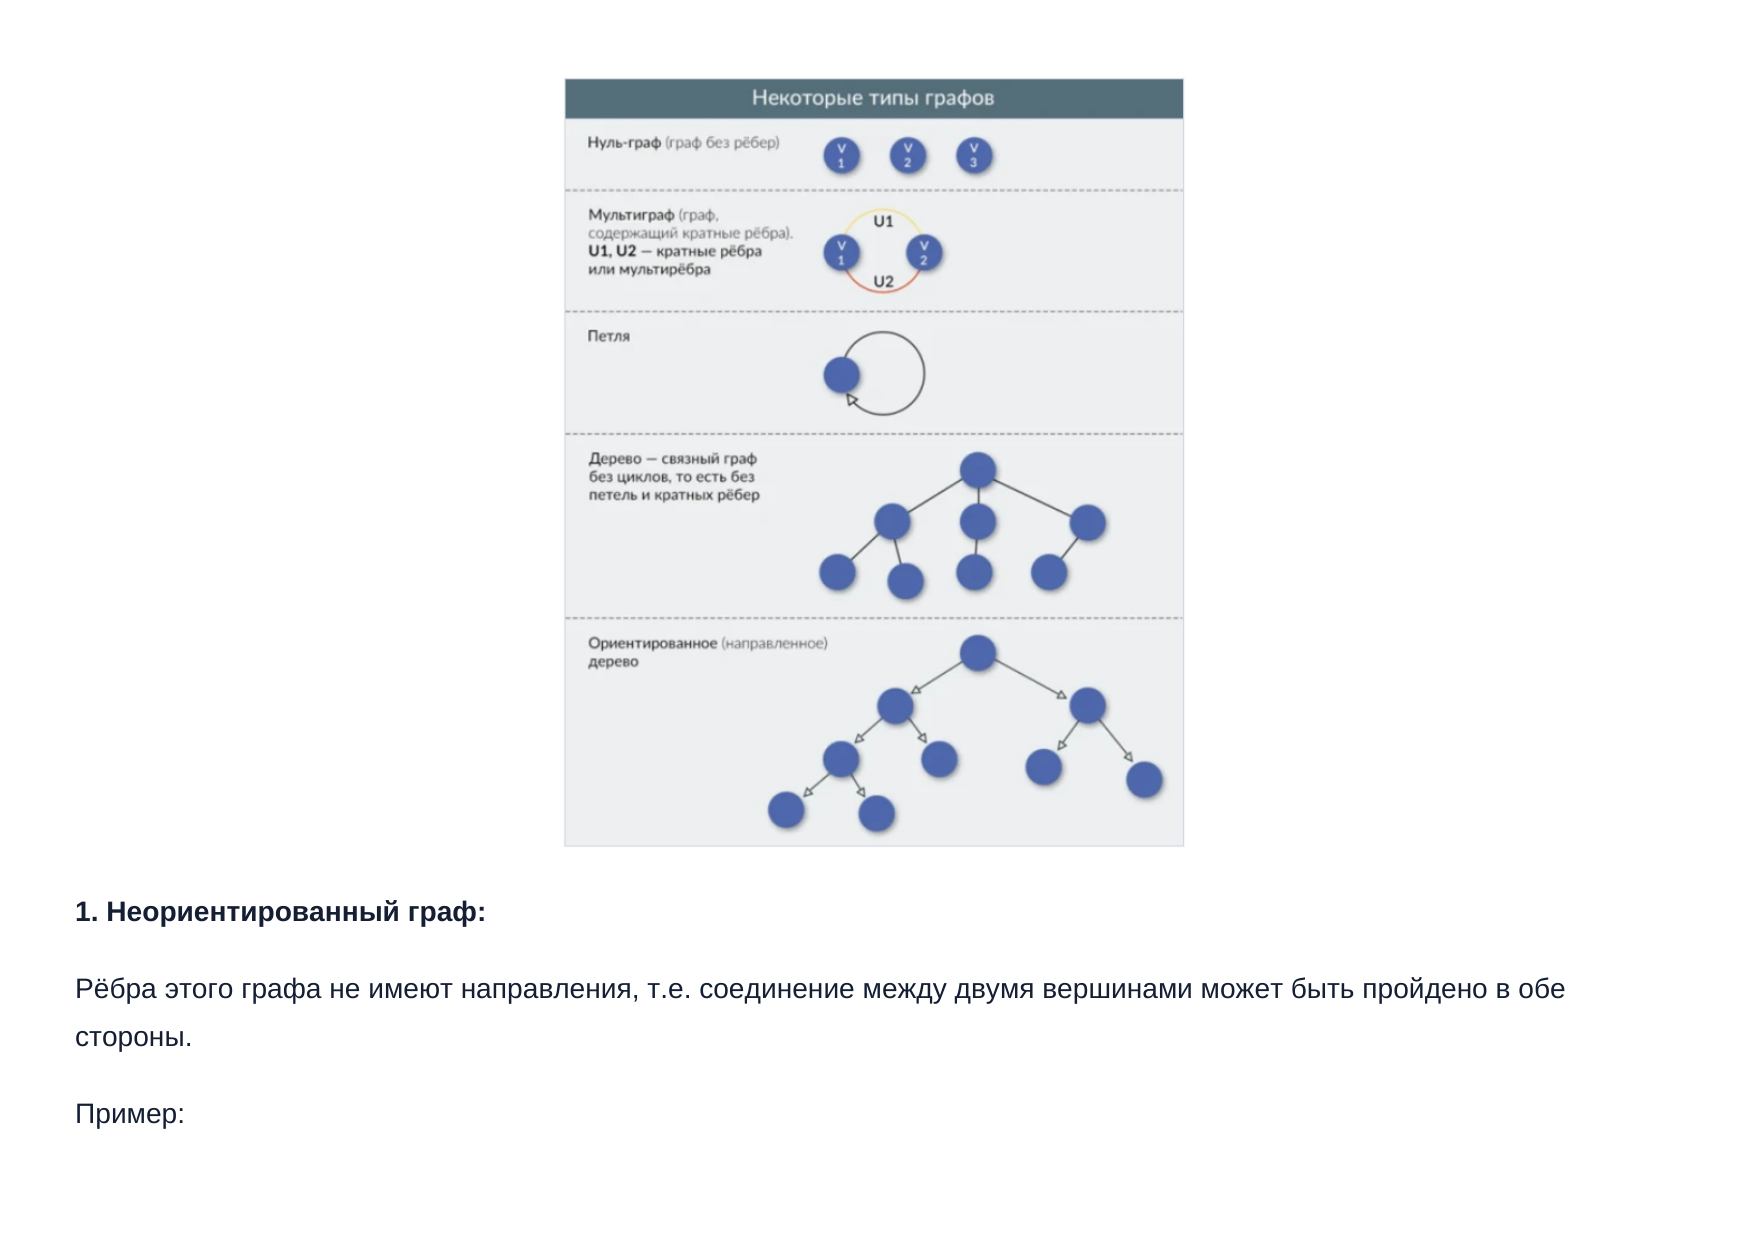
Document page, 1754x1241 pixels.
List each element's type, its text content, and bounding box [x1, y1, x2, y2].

picture [557, 75, 1197, 853]
text Рёбра этого графа не имеют направления, т.е. соединение между двумя вершинами может быть пройдено в обе стороны. [75, 972, 1679, 1052]
text Пример: [75, 1097, 1679, 1129]
text 1. Неориентированный граф: [75, 895, 1679, 927]
